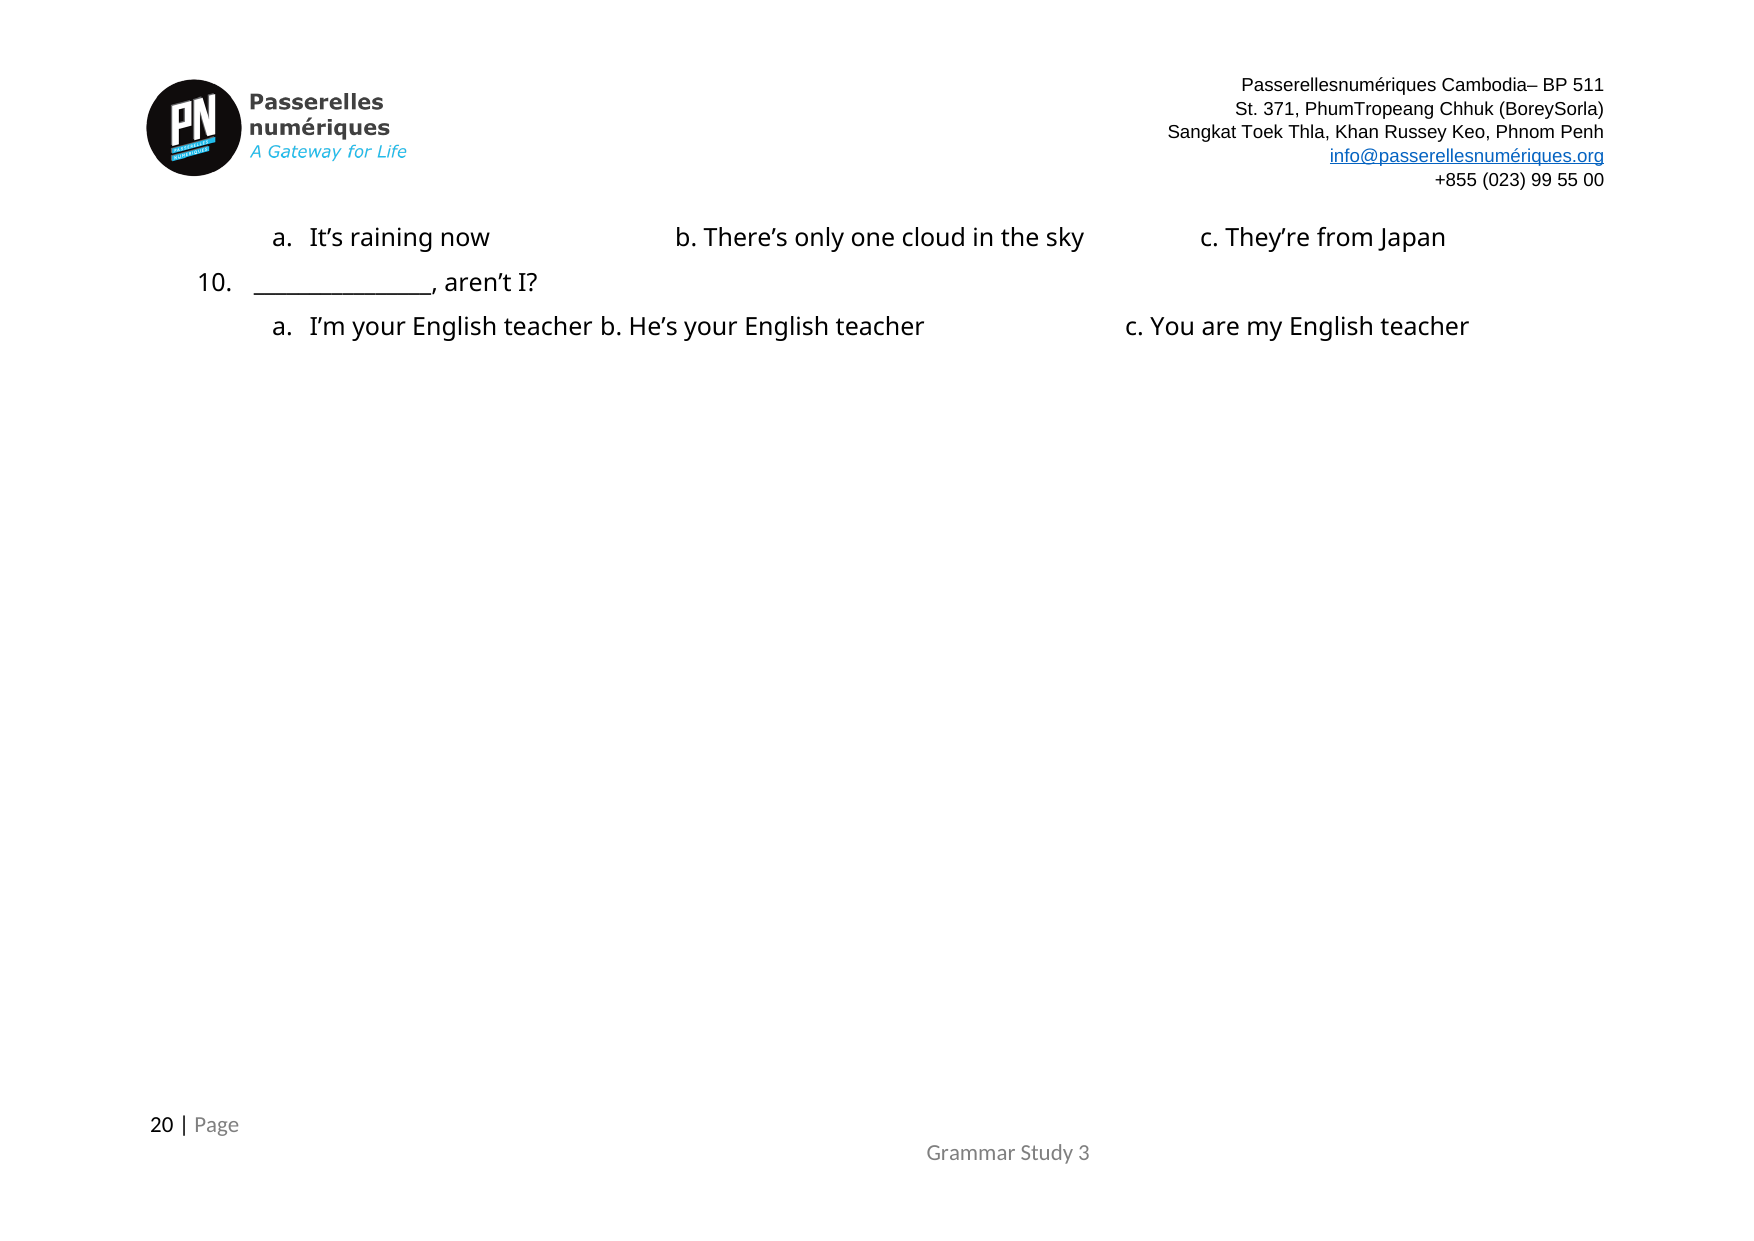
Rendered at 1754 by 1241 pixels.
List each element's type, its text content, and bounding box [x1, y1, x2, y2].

list It’s raining now b. There’s only one cloud in the sky c. They’re from Japan [272, 220, 1604, 254]
picture [145, 78, 418, 177]
list I’m your English teacher b. He’s your English teacher c. You are my English teacher [272, 308, 1604, 343]
list ________________, aren’t I? [197, 264, 1604, 298]
